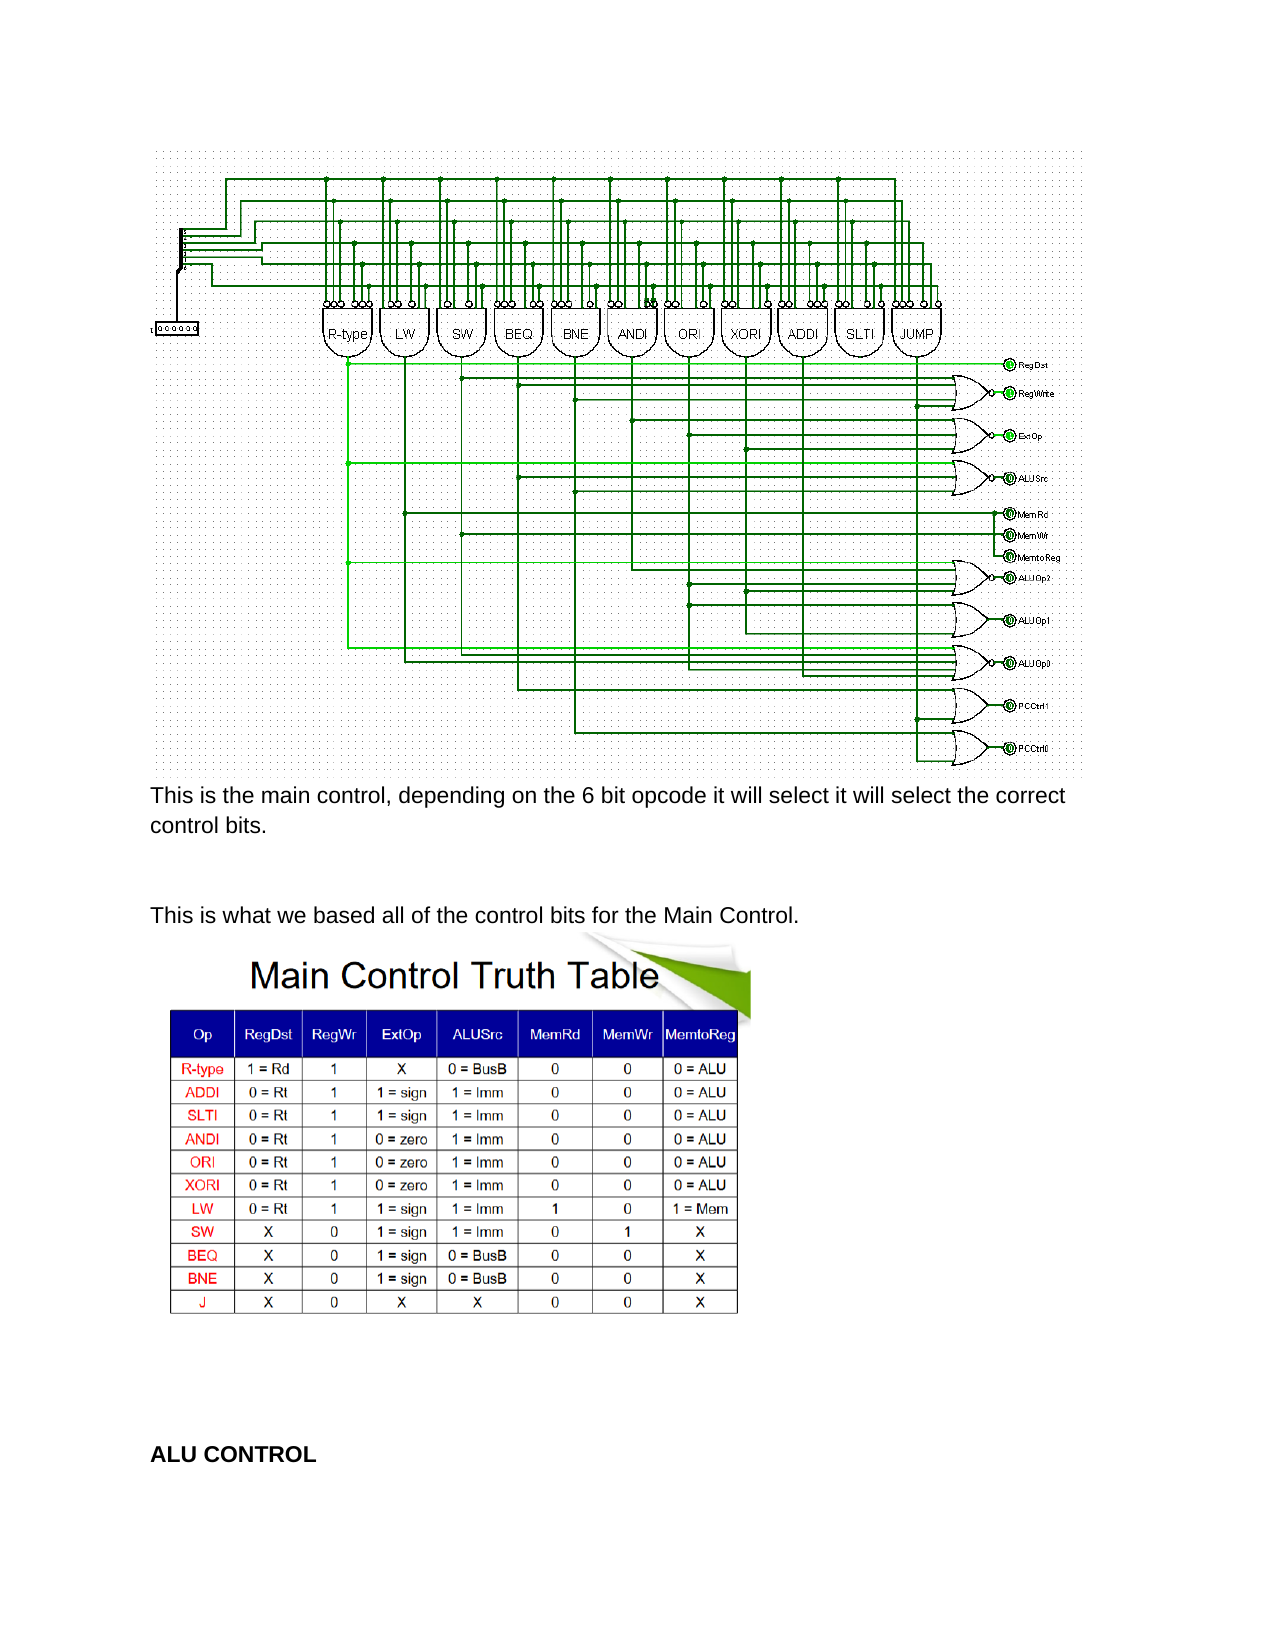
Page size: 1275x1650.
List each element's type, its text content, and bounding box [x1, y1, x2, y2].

text This is the main control, depending on the 6 bit opcode it will select it will select the correct control bits. [150, 782, 1125, 838]
picture [150, 150, 1084, 778]
text ALU CONTROL [150, 1441, 1125, 1467]
text This is what we based all of the control bits for the Main Control. [150, 872, 1125, 929]
picture [150, 932, 751, 1317]
